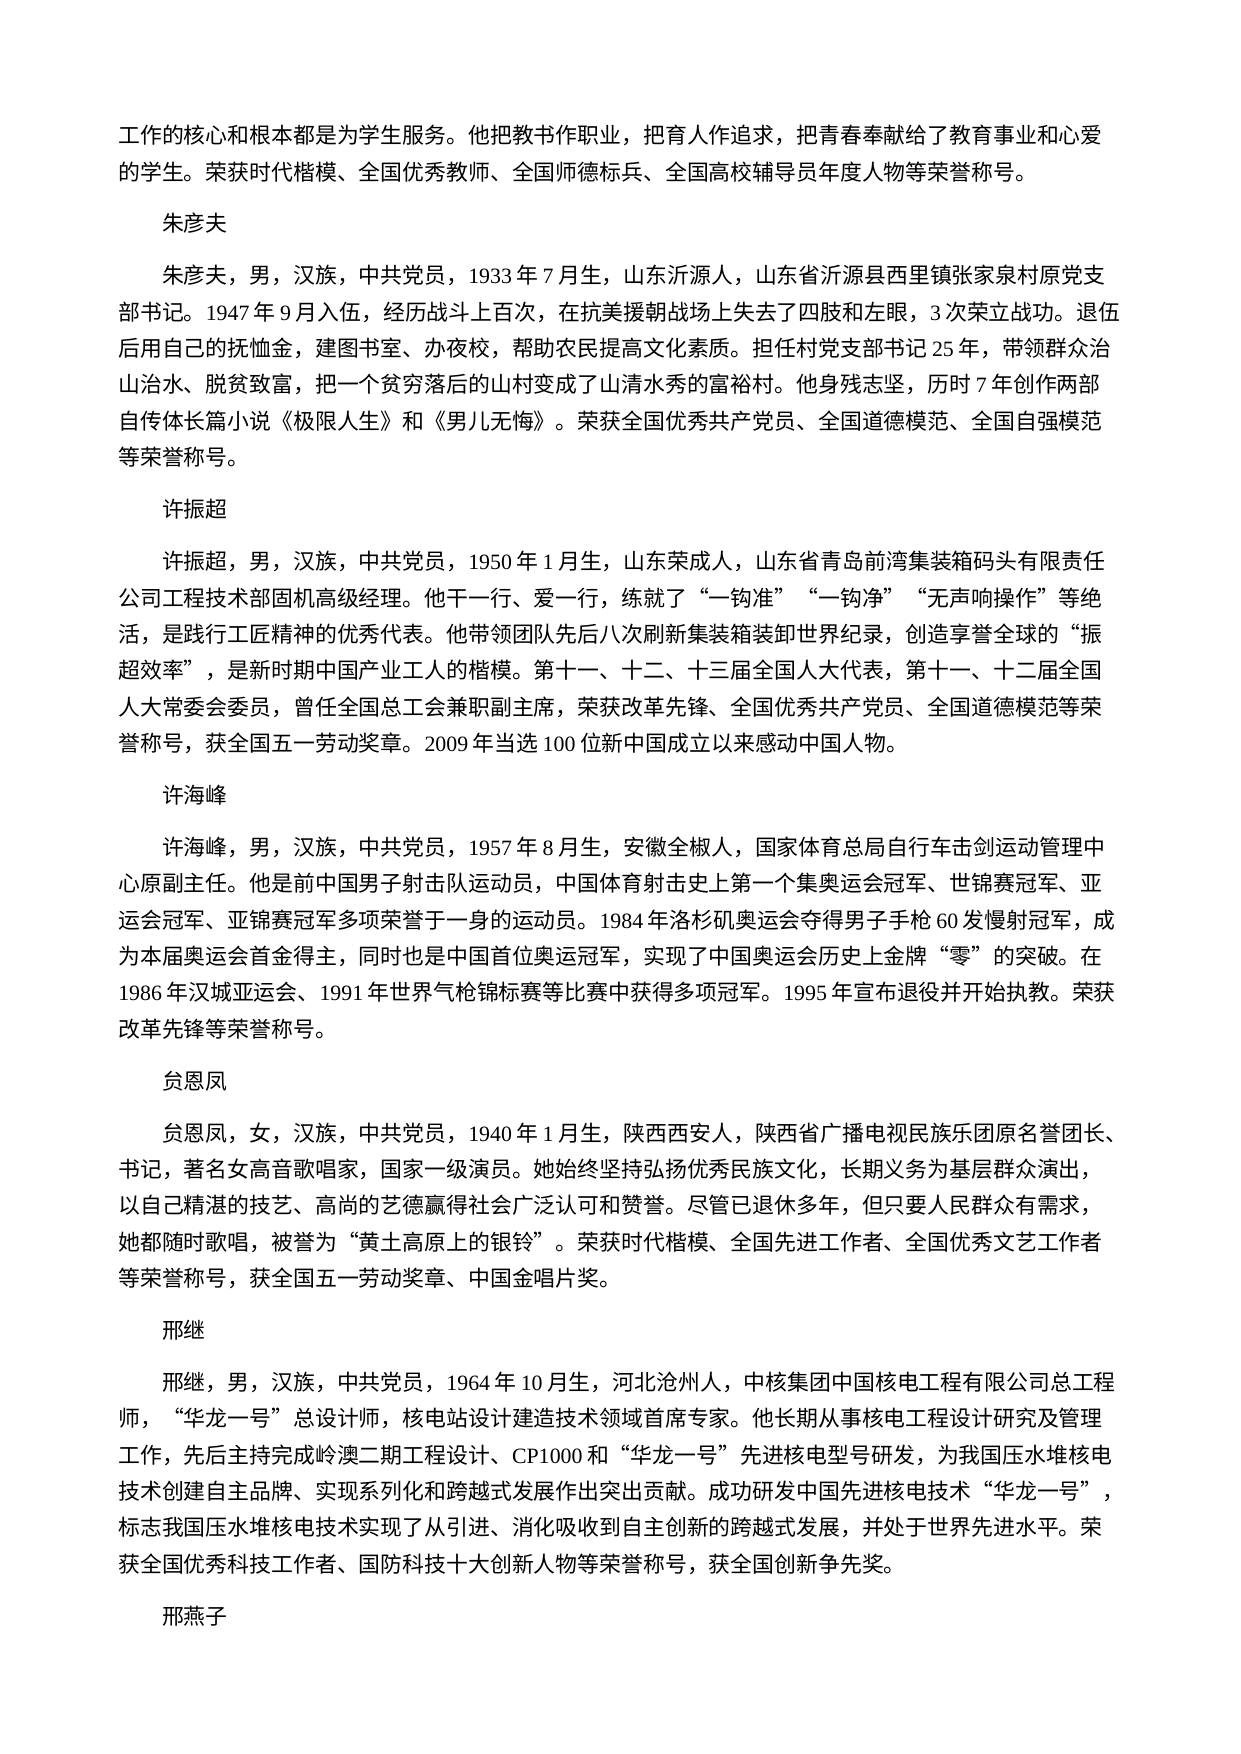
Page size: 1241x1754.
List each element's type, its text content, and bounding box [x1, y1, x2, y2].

text 邢继，男，汉族，中共党员，1964年10月生，河北沧州人，中核集团中国核电工程有限公司总工程师，“华龙一号”总设计师，核电站设计建造技术领域首席专家。他长期从事核电工程设计研究及管理工作，先后主持完成岭澳二期工程设计、CP1000和“华龙一号”先进核电型号研发，为我国压水堆核电技术创建自主品牌、实现系列化和跨越式发展作出突出贡献。成功研发中国先进核电技术“华龙一号”，标志我国压水堆核电技术实现了从引进、消化吸收到自主创新的跨越式发展，并处于世界先进水平。荣获全国优秀科技工作者、国防科技十大创新人物等荣誉称号，获全国创新争先奖。 [118, 1365, 1122, 1578]
text 许振超 [118, 492, 1122, 524]
text 贠恩凤 [118, 1064, 1122, 1095]
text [118, 118, 1122, 186]
text 许振超，男，汉族，中共党员，1950年1月生，山东荣成人，山东省青岛前湾集装箱码头有限责任公司工程技术部固机高级经理。他干一行、爱一行，练就了“一钩准”“一钩净”“无声响操作”等绝活，是践行工匠精神的优秀代表。他带领团队先后八次刷新集装箱装卸世界纪录，创造享誉全球的“振超效率”，是新时期中国产业工人的楷模。第十一、十二、十三届全国人大代表，第十一、十二届全国人大常委会委员，曾任全国总工会兼职副主席，荣获改革先锋、全国优秀共产党员、全国道德模范等荣誉称号，获全国五一劳动奖章。2009年当选100位新中国成立以来感动中国人物。 [118, 544, 1122, 758]
text 朱彦夫 [118, 206, 1122, 238]
text 许海峰 [118, 778, 1122, 809]
text 许海峰，男，汉族，中共党员，1957年8月生，安徽全椒人，国家体育总局自行车击剑运动管理中心原副主任。他是前中国男子射击队运动员，中国体育射击史上第一个集奥运会冠军、世锦赛冠军、亚运会冠军、亚锦赛冠军多项荣誉于一身的运动员。1984年洛杉矶奥运会夺得男子手枪60发慢射冠军，成为本届奥运会首金得主，同时也是中国首位奥运冠军，实现了中国奥运会历史上金牌“零”的突破。在1986年汉城亚运会、1991年世界气枪锦标赛等比赛中获得多项冠军。1995年宣布退役并开始执教。荣获改革先锋等荣誉称号。 [118, 830, 1122, 1043]
text 邢燕子 [118, 1599, 1122, 1630]
text 邢继 [118, 1313, 1122, 1345]
text 贠恩凤，女，汉族，中共党员，1940年1月生，陕西西安人，陕西省广播电视民族乐团原名誉团长、书记，著名女高音歌唱家，国家一级演员。她始终坚持弘扬优秀民族文化，长期义务为基层群众演出，以自己精湛的技艺、高尚的艺德赢得社会广泛认可和赞誉。尽管已退休多年，但只要人民群众有需求，她都随时歌唱，被誉为“黄土高原上的银铃”。荣获时代楷模、全国先进工作者、全国优秀文艺工作者等荣誉称号，获全国五一劳动奖章、中国金唱片奖。 [118, 1116, 1122, 1293]
text 朱彦夫，男，汉族，中共党员，1933年7月生，山东沂源人，山东省沂源县西里镇张家泉村原党支部书记。1947年9月入伍，经历战斗上百次，在抗美援朝战场上失去了四肢和左眼，3次荣立战功。退伍后用自己的抚恤金，建图书室、办夜校，帮助农民提高文化素质。担任村党支部书记25年，带领群众治山治水、脱贫致富，把一个贫穷落后的山村变成了山清水秀的富裕村。他身残志坚，历时7年创作两部自传体长篇小说《极限人生》和《男儿无悔》。荣获全国优秀共产党员、全国道德模范、全国自强模范等荣誉称号。 [118, 258, 1122, 472]
